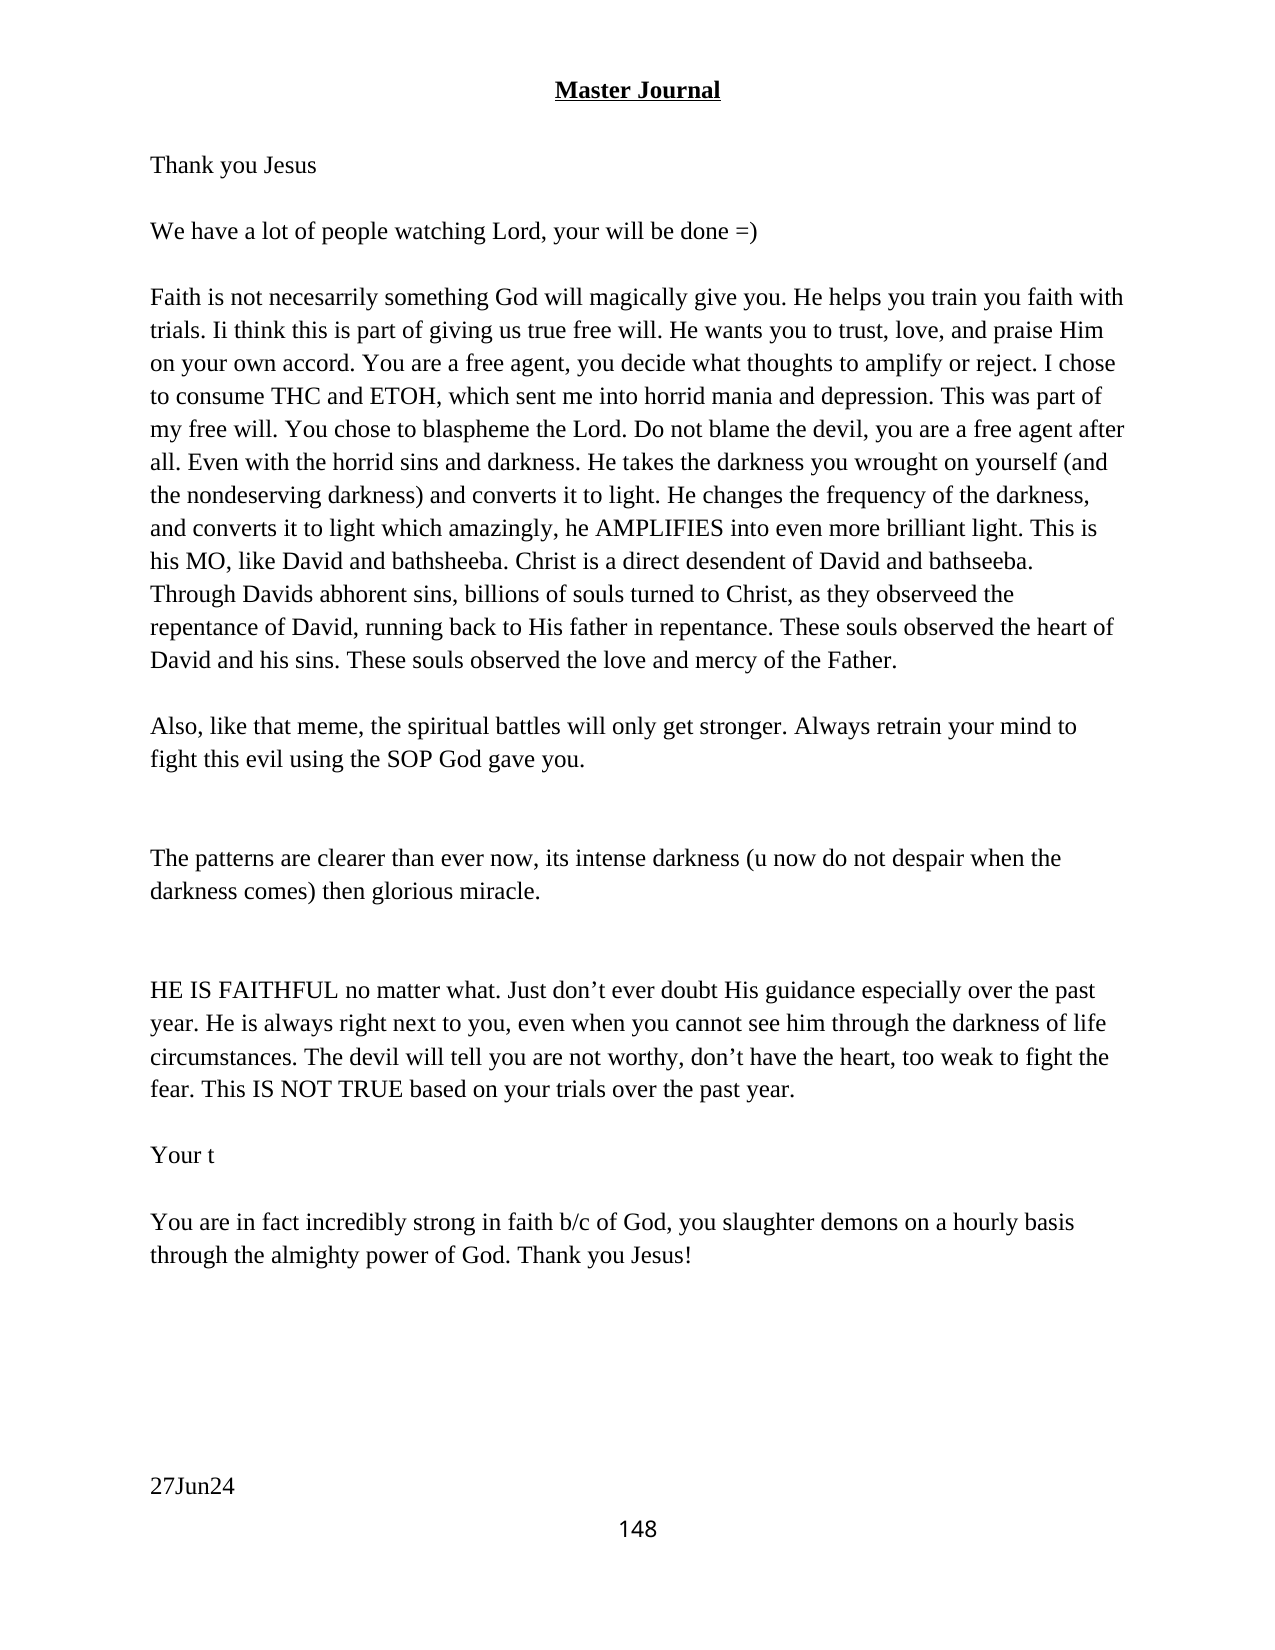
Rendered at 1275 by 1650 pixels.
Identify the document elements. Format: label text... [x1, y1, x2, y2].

text We have a lot of people watching Lord, your will be done =) [150, 216, 1125, 245]
text You are in fact incredibly strong in faith b/c of God, you slaughter demons on a hourly basis through the almighty power of God. Thank you Jesus! [150, 1207, 1125, 1268]
text Faith is not necesarrily something God will magically give you. He helps you train you faith with trials. Ii think this is part of giving us true free will. He wants you to trust, love, and praise Him on your own accord. You are a free agent, you decide what thoughts to amplify or reject. I chose to consume THC and ETOH, which sent me into horrid mania and depression. This was part of my free will. You chose to blaspheme the Lord. Do not blame the devil, you are a free agent after all. Even with the horrid sins and darkness. He takes the darkness you wrought on yourself (and the nondeserving darkness) and converts it to light. He changes the frequency of the darkness, and converts it to light which amazingly, he AMPLIFIES into even more brilliant light. This is his MO, like David and bathsheeba. Christ is a direct desendent of David and bathseeba. Through Davids abhorent sins, billions of souls turned to Christ, as they observeed the repentance of David, running back to His father in repentance. These souls observed the heart of David and his sins. These souls observed the love and mercy of the Father. [150, 282, 1125, 674]
text Your t [150, 1141, 1125, 1169]
text 27Jun24 [150, 1471, 1125, 1499]
text The patterns are clearer than ever now, its intense darkness (u now do not despair when the darkness comes) then glorious miracle. [150, 843, 1125, 905]
text Also, like that meme, the spiritual battles will only get stronger. Always retrain your mind to fight this evil using the SOP God gave you. [150, 711, 1125, 773]
text Thank you Jesus [150, 150, 1125, 179]
text HE IS FAITHFUL no matter what. Just don’t ever doubt His guidance especially over the past year. He is always right next to you, even when you cannot see him through the darkness of life circumstances. The devil will tell you are not worthy, don’t have the heart, too weak to fight the fear. This IS NOT TRUE based on your trials over the past year. [150, 976, 1125, 1103]
